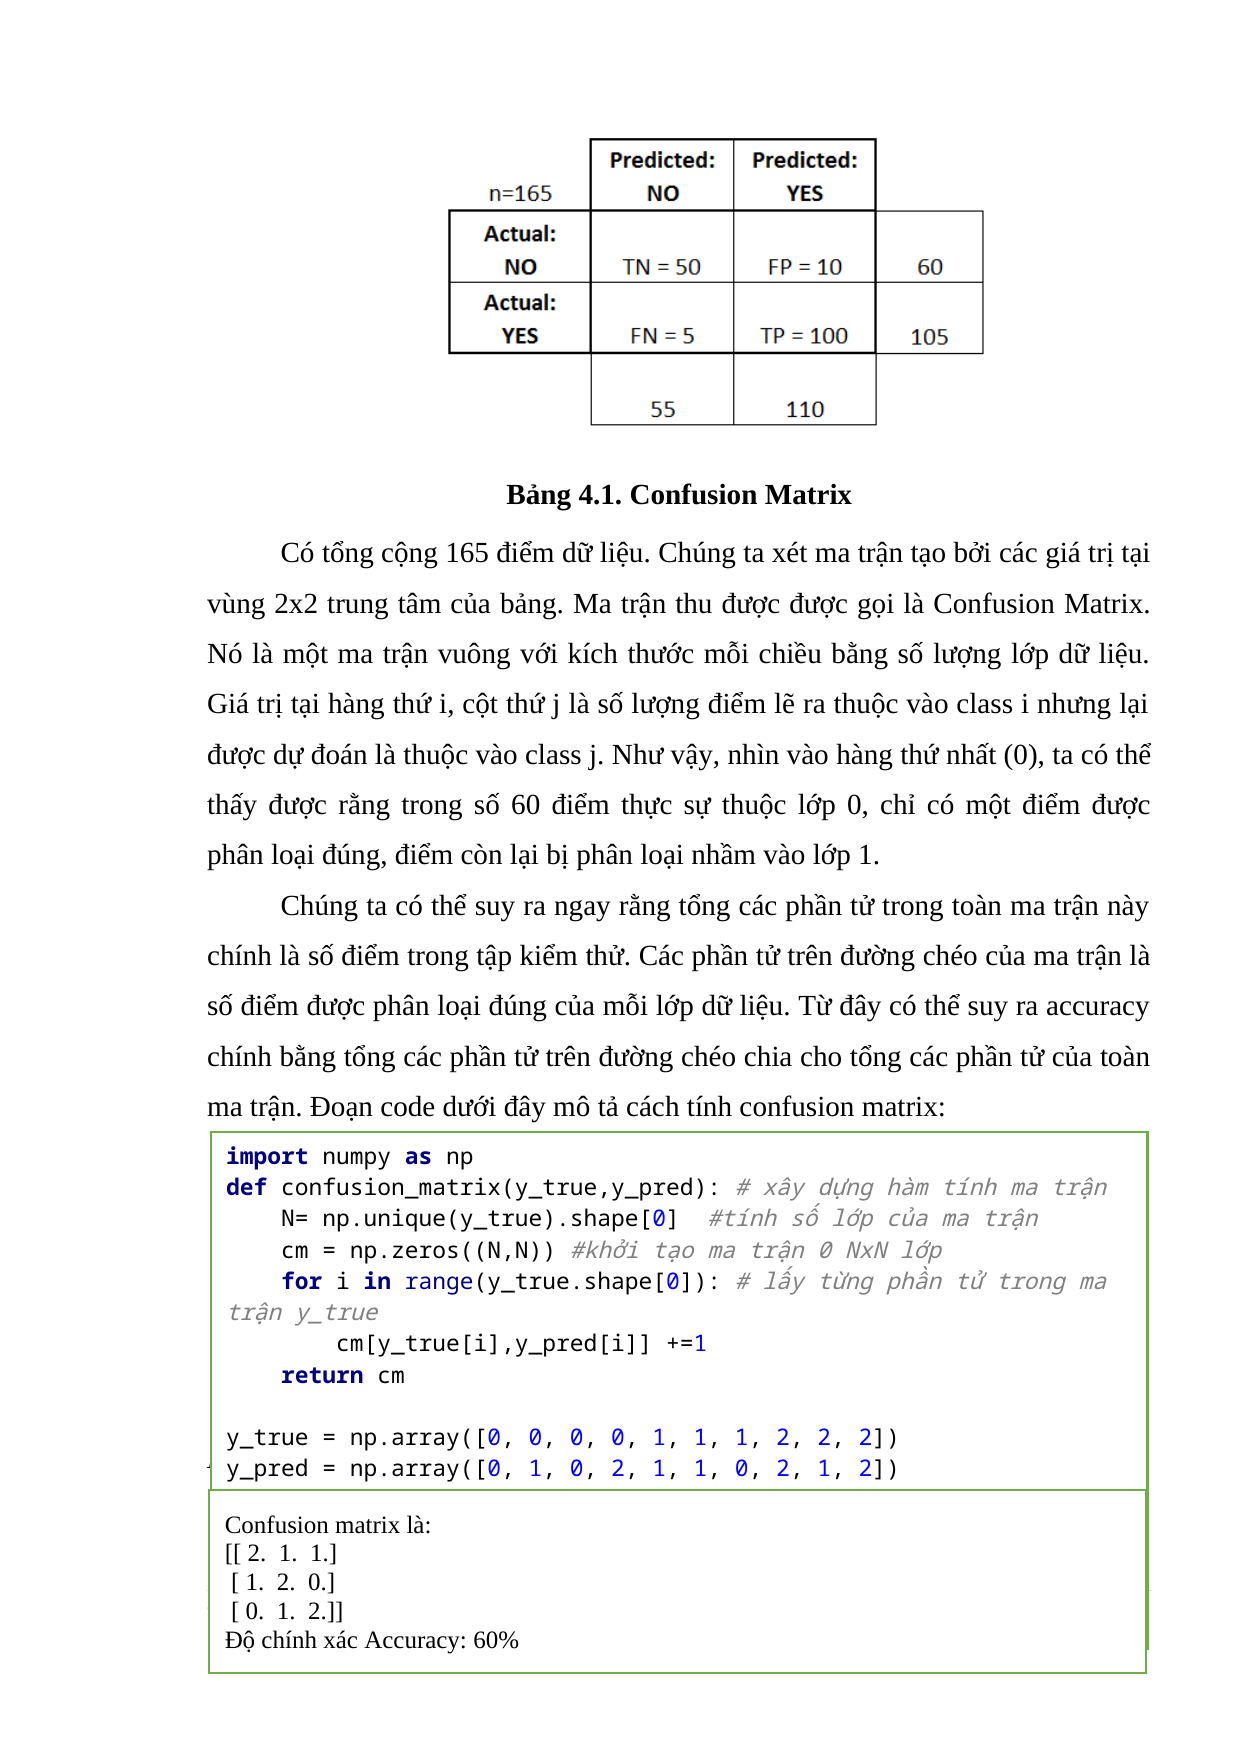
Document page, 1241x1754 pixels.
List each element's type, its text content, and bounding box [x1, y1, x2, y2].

picture [427, 118, 1005, 448]
text Chúng ta có thể suy ra ngay rằng tổng các phần tử trong toàn ma trận này chính là số điểm trong tập kiểm thử. Các phần tử trên đường chéo của ma trận là số điểm được phân loại đúng của mỗi lớp dữ liệu. Từ đây có thể suy ra accuracy chính bằng tổng các phần tử trên đường chéo chia cho tổng các phần tử của toàn ma trận. Đoạn code dưới đây mô tả cách tính confusion matrix: [207, 888, 1152, 1123]
text Bảng 4.1. Confusion Matrix [207, 477, 1152, 511]
text Có tổng cộng 165 điểm dữ liệu. Chúng ta xét ma trận tạo bởi các giá trị tại vùng 2x2 trung tâm của bảng. Ma trận thu được được gọi là Confusion Matrix. Nó là một ma trận vuông với kích thước mỗi chiều bằng số lượng lớp dữ liệu. Giá trị tại hàng thứ i, cột thứ j là số lượng điểm lẽ ra thuộc vào class i nhưng lại được dự đoán là thuộc vào class j. Như vậy, nhìn vào hàng thứ nhất (0), ta có thể thấy được rằng trong số 60 điểm thực sự thuộc lớp 0, chỉ có một điểm được phân loại đúng, điểm còn lại bị phân loại nhầm vào lớp 1. [207, 536, 1152, 871]
